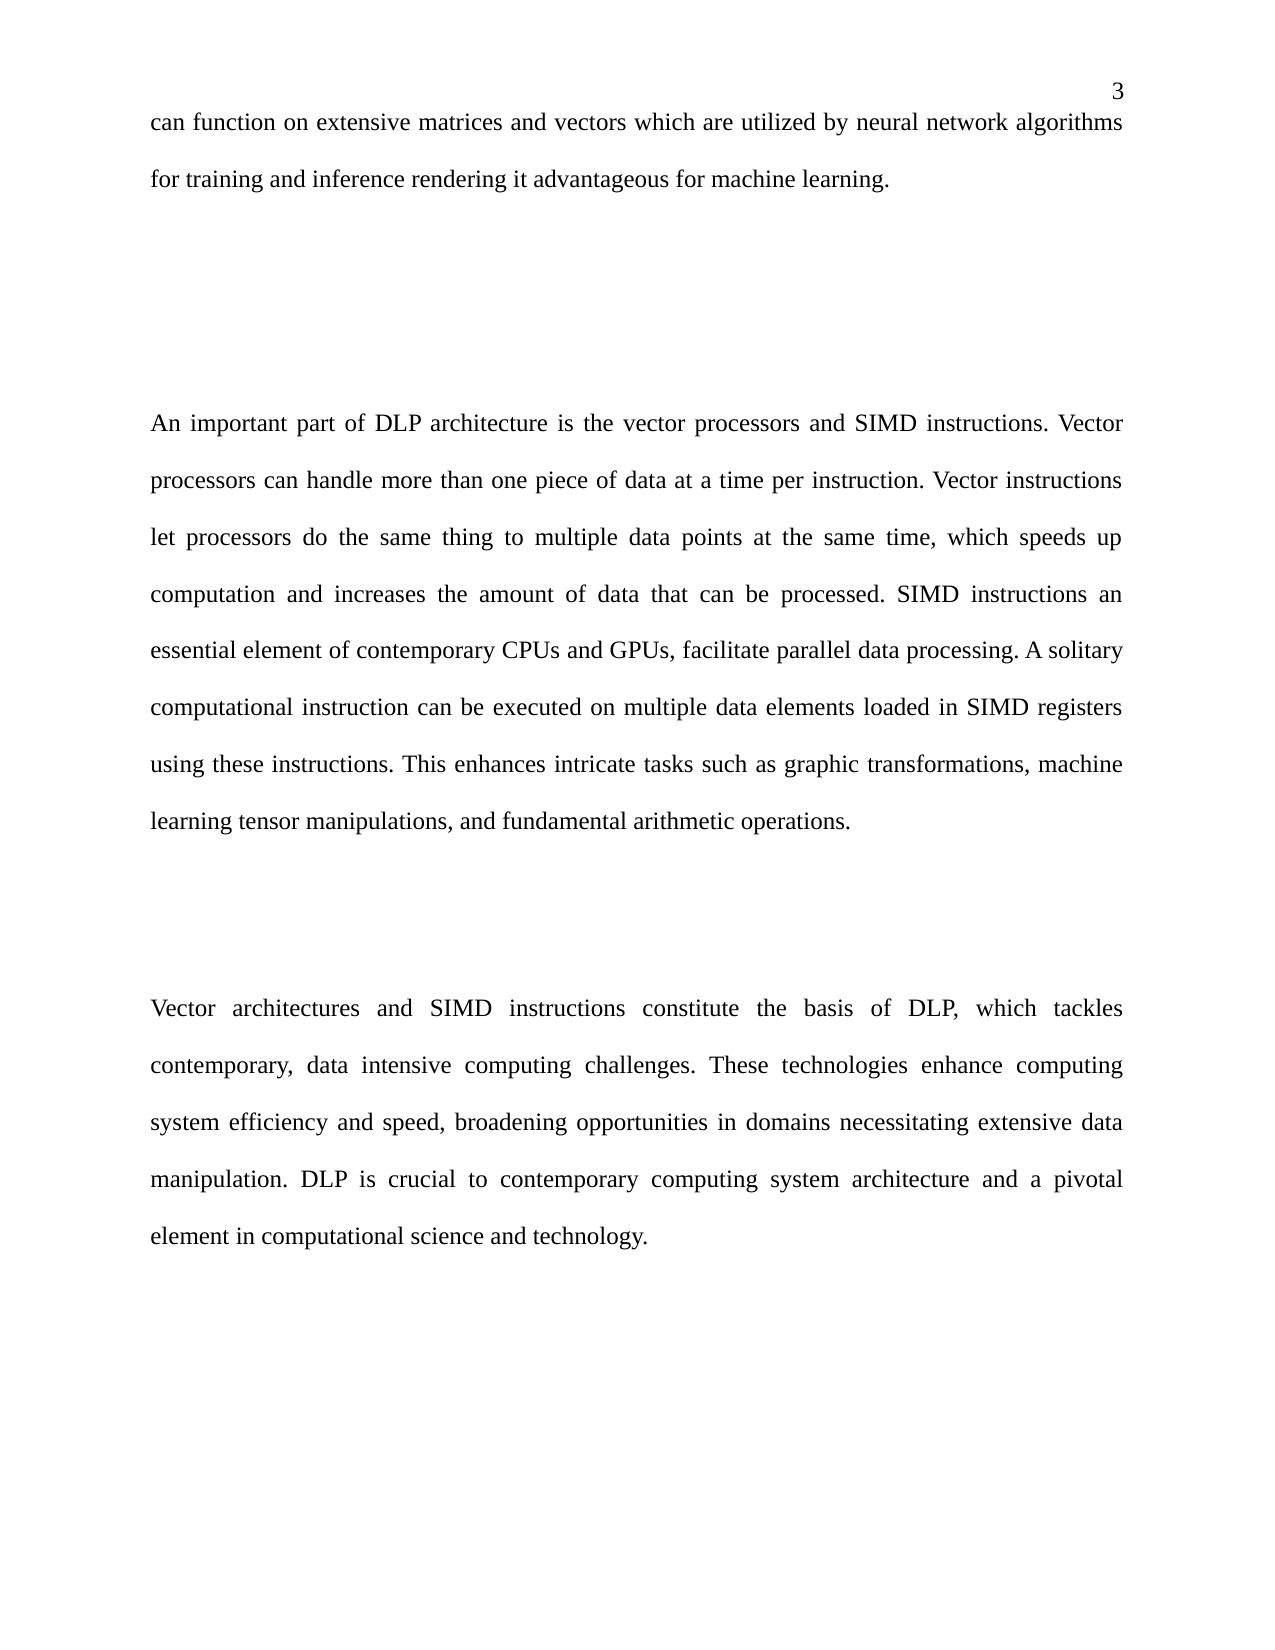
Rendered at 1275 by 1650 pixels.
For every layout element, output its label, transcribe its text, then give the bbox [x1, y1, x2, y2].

text Vector architectures and SIMD instructions constitute the basis of DLP, which tackles contemporary, data intensive computing challenges. These technologies enhance computing system efficiency and speed, broadening opportunities in domains necessitating extensive data manipulation. DLP is crucial to contemporary computing system architecture and a pivotal element in computational science and technology. [150, 880, 1124, 1250]
text An important part of DLP architecture is the vector processors and SIMD instructions. Vector processors can handle more than one piece of data at a time per instruction. Vector instructions let processors do the same thing to multiple data points at the same time, which speeds up computation and increases the amount of data that can be processed. SIMD instructions an essential element of contemporary CPUs and GPUs, facilitate parallel data processing. A solitary computational instruction can be executed on multiple data elements loaded in SIMD registers using these instructions. This enhances intricate tasks such as graphic transformations, machine learning tensor manipulations, and fundamental arithmetic operations. [150, 237, 1124, 835]
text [150, 107, 1124, 193]
